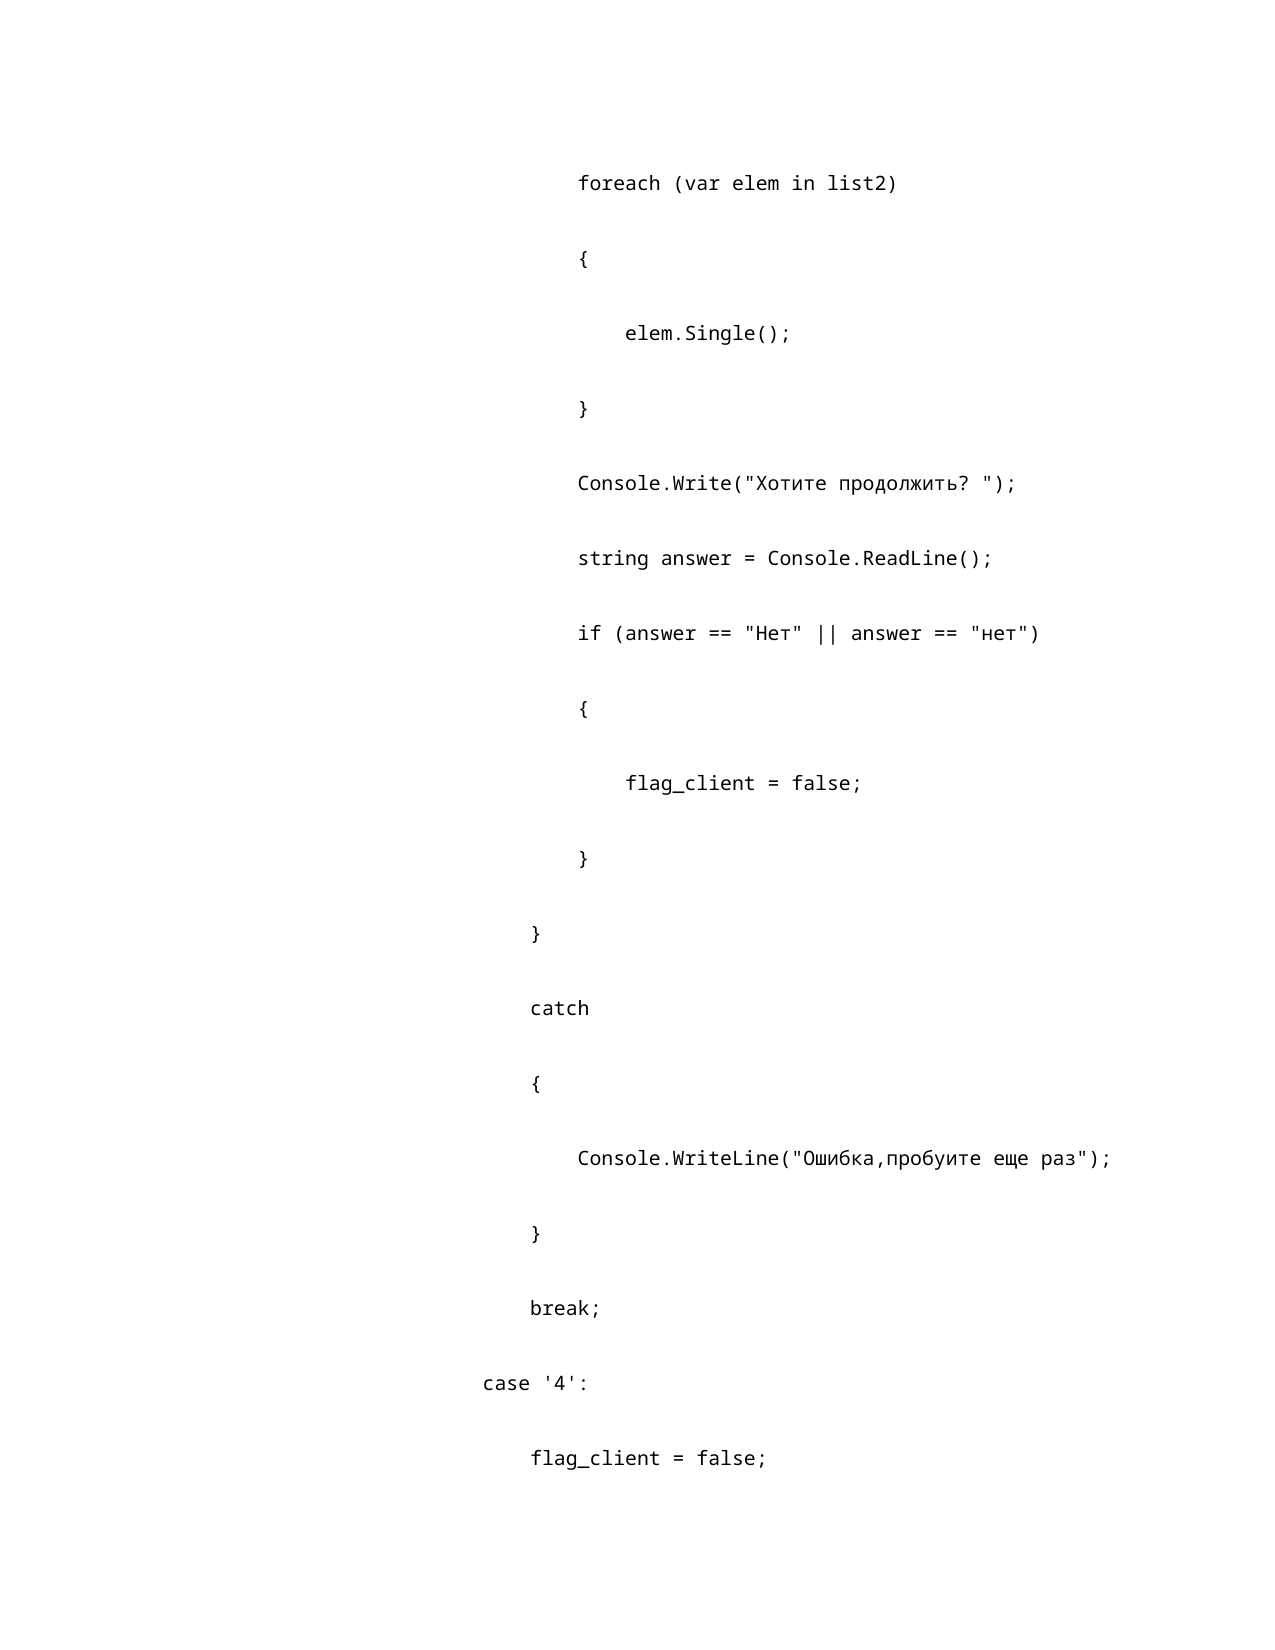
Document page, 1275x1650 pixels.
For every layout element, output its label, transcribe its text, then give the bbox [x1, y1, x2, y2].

text if (answer == "Нет" || answer == "нет") [150, 600, 1125, 650]
text } [150, 375, 1125, 425]
text } [150, 900, 1125, 950]
text catch [150, 975, 1125, 1025]
text Console.Write("Хотите продолжить? "); [150, 450, 1125, 500]
text break; [150, 1275, 1125, 1325]
text case '4': [150, 1350, 1125, 1400]
text } [150, 1200, 1125, 1250]
text foreach (var elem in list2) [150, 150, 1125, 200]
text flag_client = false; [150, 1425, 1125, 1475]
text { [150, 675, 1125, 725]
text elem.Single(); [150, 300, 1125, 350]
text { [150, 225, 1125, 275]
text } [150, 825, 1125, 875]
text flag_client = false; [150, 750, 1125, 800]
text string answer = Console.ReadLine(); [150, 525, 1125, 575]
text { [150, 1050, 1125, 1100]
text Console.WriteLine("Ошибка,пробуите еще раз"); [150, 1125, 1125, 1175]
